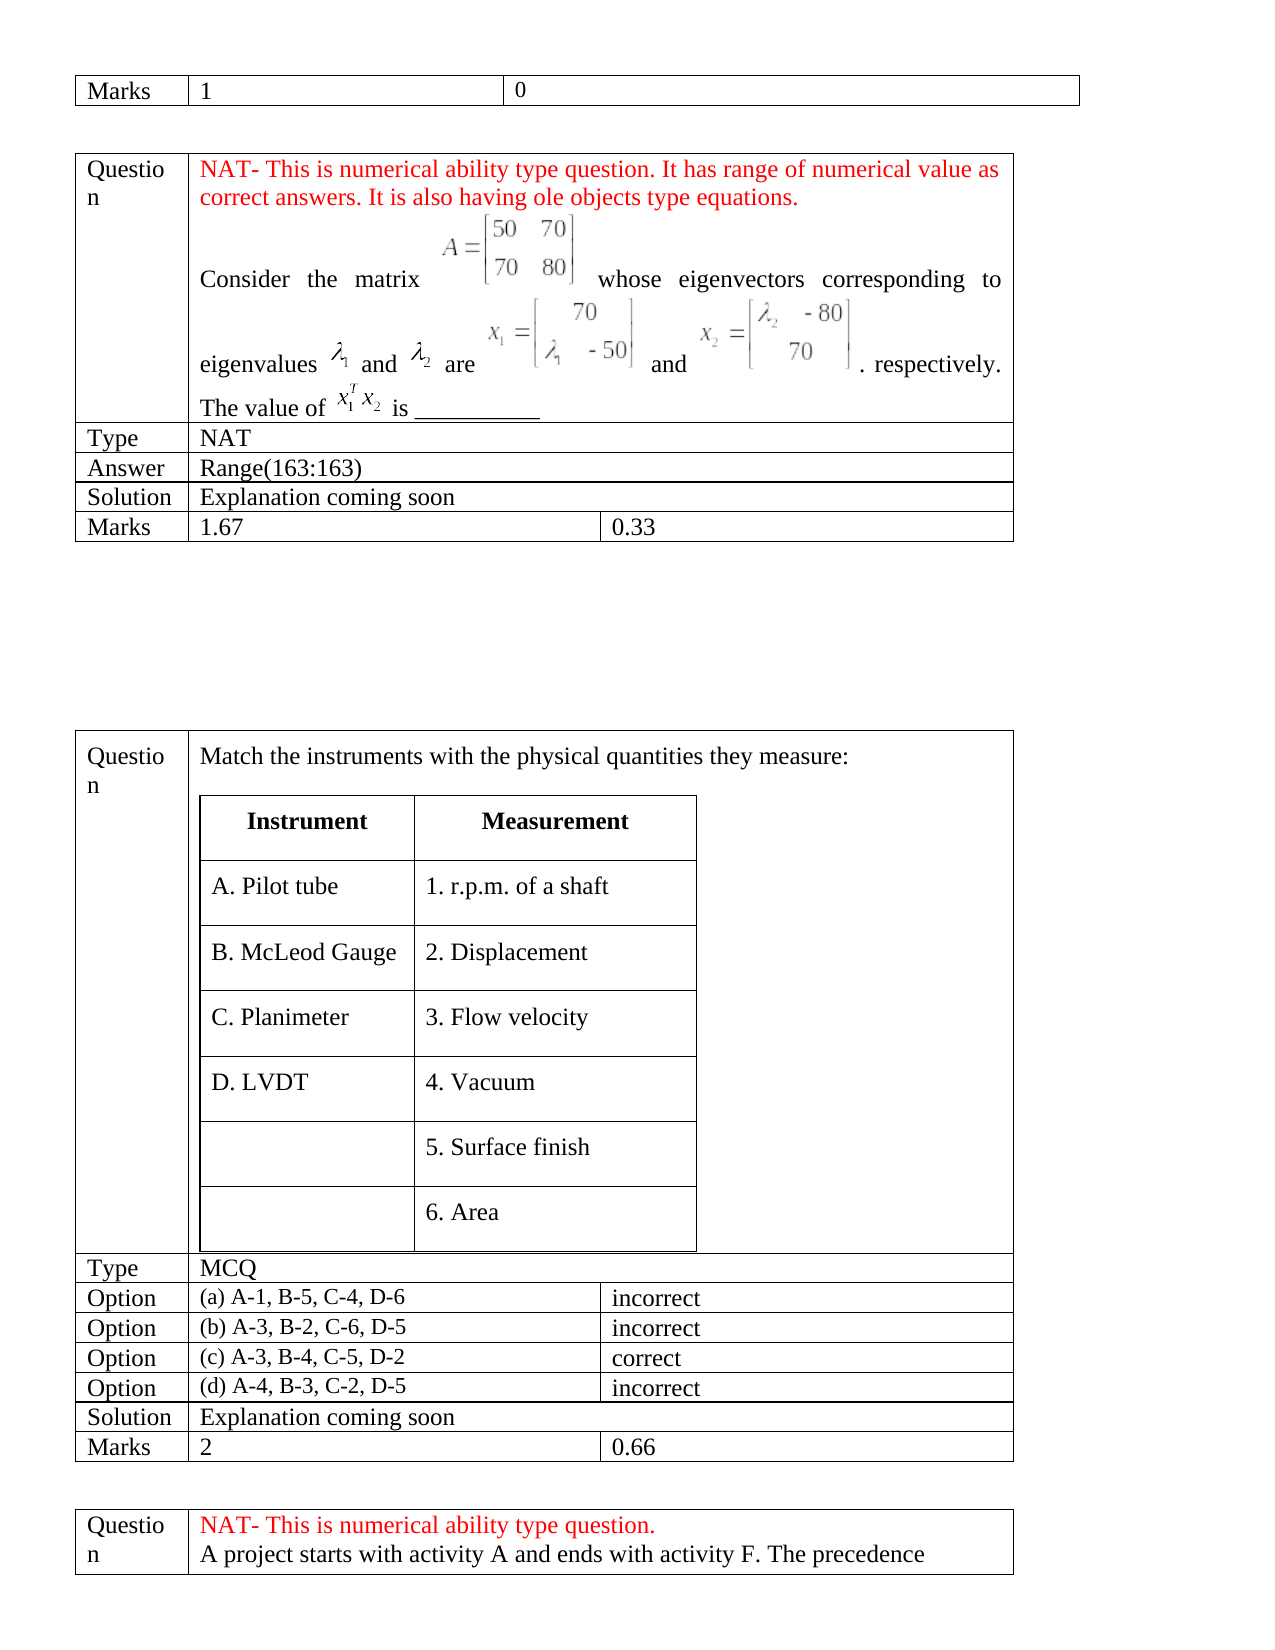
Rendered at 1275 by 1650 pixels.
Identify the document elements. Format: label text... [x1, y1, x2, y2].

table_cell Option [76, 1313, 188, 1342]
table_cell 1 [189, 76, 503, 105]
table_cell incorrect [601, 1313, 1013, 1342]
table_cell MCQ [189, 1254, 1013, 1282]
table_header Question [76, 154, 188, 422]
table_cell Explanation coming soon [189, 1403, 1013, 1431]
table_cell 1.67 [189, 512, 600, 541]
table_cell Marks [76, 1432, 188, 1461]
table_cell (c) A-3, B-4, C-5, D-2 [189, 1343, 600, 1372]
table_cell (d) A-4, B-3, C-2, D-5 [189, 1373, 600, 1401]
table_cell (b) A-3, B-2, C-6, D-5 [189, 1313, 600, 1342]
table_cell Marks [76, 76, 188, 105]
table_cell Option [76, 1373, 188, 1401]
table_cell Marks [76, 512, 188, 541]
table_cell Type [76, 423, 188, 452]
table_header Question [76, 731, 188, 1252]
table_cell Answer [76, 453, 188, 481]
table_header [189, 1510, 1013, 1574]
table_header Question [76, 1510, 188, 1574]
table_cell NAT [189, 423, 1013, 452]
table_cell 2 [189, 1432, 600, 1461]
table_cell Explanation coming soon [189, 483, 1013, 511]
table_cell Type [76, 1254, 188, 1282]
table_cell incorrect [601, 1373, 1013, 1401]
table_cell Option [76, 1343, 188, 1372]
table_cell (a) A-1, B-5, C-4, D-6 [189, 1283, 600, 1312]
table_cell Solution [76, 483, 188, 511]
table_cell incorrect [601, 1283, 1013, 1312]
table_cell Solution [76, 1403, 188, 1431]
table_cell Option [76, 1283, 188, 1312]
table_cell Range(163:163) [189, 453, 1013, 481]
table_header Match the instruments with the physical quantities they measure: [189, 731, 1013, 1252]
table_cell 0 [504, 76, 1079, 105]
table_cell 0.33 [601, 512, 1013, 541]
table_cell 0.66 [601, 1432, 1013, 1461]
table_cell correct [601, 1343, 1013, 1372]
table_header NAT- This is numerical ability type question. It has range of numerical value as correct answers. It is also having ole objects type equations. Consider the matrix whose eigenvectors corresponding to eigenvalues and are and . respectively. The value of is __________ [189, 154, 1013, 422]
